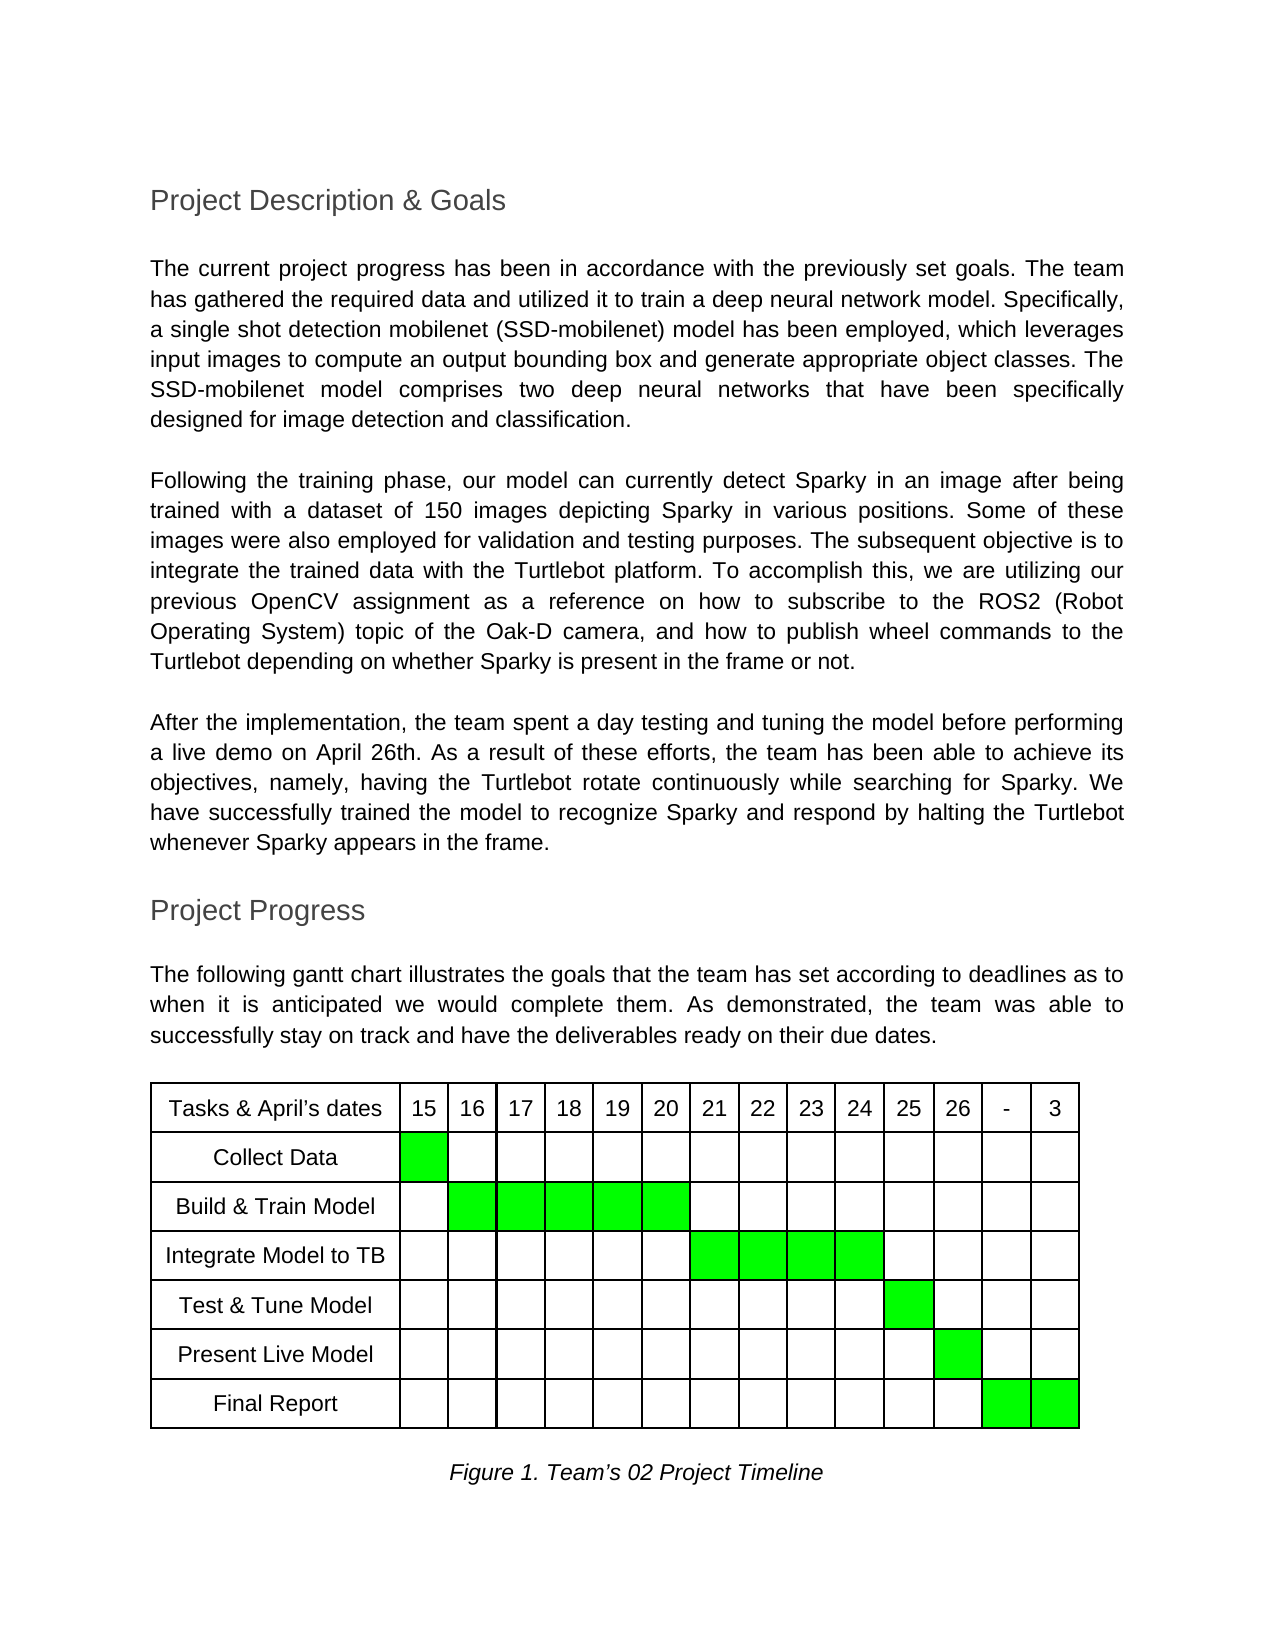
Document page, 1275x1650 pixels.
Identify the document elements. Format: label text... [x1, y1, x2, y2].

table_cell [498, 1380, 544, 1427]
table_cell [498, 1330, 544, 1378]
table_cell [1032, 1183, 1078, 1230]
table_cell [449, 1133, 495, 1181]
table_cell [449, 1330, 495, 1378]
table_cell [546, 1330, 592, 1378]
table_cell [836, 1133, 883, 1181]
table_cell [449, 1380, 495, 1427]
table_cell [1032, 1281, 1078, 1328]
table_cell Present Live Model [152, 1330, 399, 1378]
table_cell [885, 1380, 933, 1427]
table_cell [935, 1281, 981, 1328]
table_cell [836, 1183, 883, 1230]
table_cell [788, 1133, 834, 1181]
text The following gantt chart illustrates the goals that the team has set according to deadlines as to when it is anticipated we would complete them. As demonstrated, the team was able to successfully stay on track and have the deliverables ready on their due dates. [150, 961, 1125, 1048]
table_cell [836, 1330, 883, 1378]
table_header 3 [1032, 1084, 1078, 1131]
table_cell [1032, 1330, 1078, 1378]
text Following the training phase, our model can currently detect Sparky in an image after being trained with a dataset of 150 images depicting Sparky in various positions. Some of these images were also employed for validation and testing purposes. The subsequent objective is to integrate the trained data with the Turtlebot platform. To accomplish this, we are utilizing our previous OpenCV assignment as a reference on how to subscribe to the ROS2 (Robot Operating System) topic of the Oak-D camera, and how to publish wheel commands to the Turtlebot depending on whether Sparky is present in the frame or not. [150, 467, 1125, 674]
table_cell [594, 1133, 641, 1181]
table_cell [691, 1281, 738, 1328]
table_header - [983, 1084, 1030, 1131]
table_cell [788, 1183, 834, 1230]
table_cell [546, 1183, 592, 1230]
table_cell [740, 1183, 786, 1230]
text After the implementation, the team spent a day testing and tuning the model before performing a live demo on April 26th. As a result of these efforts, the team has been able to achieve its objectives, namely, having the Turtlebot rotate continuously while searching for Sparky. We have successfully trained the model to recognize Sparky and respond by halting the Turtlebot whenever Sparky appears in the frame. [150, 708, 1125, 856]
table_cell [449, 1183, 495, 1230]
table_cell Test & Tune Model [152, 1281, 399, 1328]
table_cell [401, 1232, 447, 1279]
table_cell [836, 1232, 883, 1279]
table_cell [885, 1133, 933, 1181]
table_cell [449, 1232, 495, 1279]
table_cell [401, 1183, 447, 1230]
text The current project progress has been in accordance with the previously set goals. The team has gathered the required data and utilized it to train a deep neural network model. Specifically, a single shot detection mobilenet (SSD-mobilenet) model has been employed, which leverages input images to compute an output bounding box and generate appropriate object classes. The SSD-mobilenet model comprises two deep neural networks that have been specifically designed for image detection and classification. [150, 255, 1125, 433]
table_cell [885, 1183, 933, 1230]
table_cell [643, 1330, 689, 1378]
table_cell [643, 1183, 689, 1230]
table_header 15 [401, 1084, 447, 1131]
table_cell [983, 1330, 1030, 1378]
table_cell [643, 1232, 689, 1279]
table_cell [449, 1281, 495, 1328]
table_cell [885, 1330, 933, 1378]
table_header 22 [740, 1084, 786, 1131]
table_cell [983, 1380, 1030, 1427]
table_cell [546, 1281, 592, 1328]
table_header 23 [788, 1084, 834, 1131]
table_cell Collect Data [152, 1133, 399, 1181]
table_cell [594, 1380, 641, 1427]
table_cell [594, 1232, 641, 1279]
table_cell [983, 1281, 1030, 1328]
table_cell [836, 1380, 883, 1427]
table_cell [401, 1380, 447, 1427]
table_cell [643, 1281, 689, 1328]
table_cell [935, 1232, 981, 1279]
table_cell [1032, 1133, 1078, 1181]
table_header Tasks & April’s dates [152, 1084, 399, 1131]
table_cell [740, 1281, 786, 1328]
subtitle Project Progress [150, 893, 1125, 926]
table_cell [935, 1183, 981, 1230]
table_header 17 [498, 1084, 544, 1131]
table_cell [885, 1232, 933, 1279]
table_cell [546, 1380, 592, 1427]
table_header 25 [885, 1084, 933, 1131]
table_cell [1032, 1232, 1078, 1279]
table_cell [983, 1232, 1030, 1279]
table_cell [401, 1281, 447, 1328]
table_cell [885, 1281, 933, 1328]
table_cell [691, 1330, 738, 1378]
text Figure 1. Team’s 02 Project Timeline [150, 1459, 1125, 1486]
subtitle Project Description & Goals [150, 183, 1125, 217]
table_cell [935, 1133, 981, 1181]
table_cell [788, 1380, 834, 1427]
table_cell [594, 1183, 641, 1230]
table_cell [691, 1133, 738, 1181]
table_cell [498, 1281, 544, 1328]
table_cell [643, 1133, 689, 1181]
table_cell [691, 1232, 738, 1279]
table_header 19 [594, 1084, 641, 1131]
table_cell [594, 1330, 641, 1378]
table_cell [935, 1380, 981, 1427]
table_cell [643, 1380, 689, 1427]
table_cell [498, 1232, 544, 1279]
table_cell [740, 1380, 786, 1427]
table_cell [740, 1232, 786, 1279]
table_cell [788, 1232, 834, 1279]
table_cell [691, 1183, 738, 1230]
table_cell [691, 1380, 738, 1427]
table_cell [788, 1281, 834, 1328]
table_cell [498, 1133, 544, 1181]
table_cell [788, 1330, 834, 1378]
table_cell Build & Train Model [152, 1183, 399, 1230]
table_header 26 [935, 1084, 981, 1131]
table_cell [740, 1330, 786, 1378]
table_cell Integrate Model to TB [152, 1232, 399, 1279]
table_cell [594, 1281, 641, 1328]
table_cell [935, 1330, 981, 1378]
table_header 21 [691, 1084, 738, 1131]
table_header 24 [836, 1084, 883, 1131]
table_cell [546, 1133, 592, 1181]
table_cell [983, 1183, 1030, 1230]
table_header 20 [643, 1084, 689, 1131]
table_cell [498, 1183, 544, 1230]
table_cell [836, 1281, 883, 1328]
table_cell [401, 1330, 447, 1378]
table_cell [1032, 1380, 1078, 1427]
table_cell [401, 1133, 447, 1181]
table_header 16 [449, 1084, 495, 1131]
table_cell [740, 1133, 786, 1181]
table_cell Final Report [152, 1380, 399, 1427]
table_cell [983, 1133, 1030, 1181]
table_cell [546, 1232, 592, 1279]
table_header 18 [546, 1084, 592, 1131]
